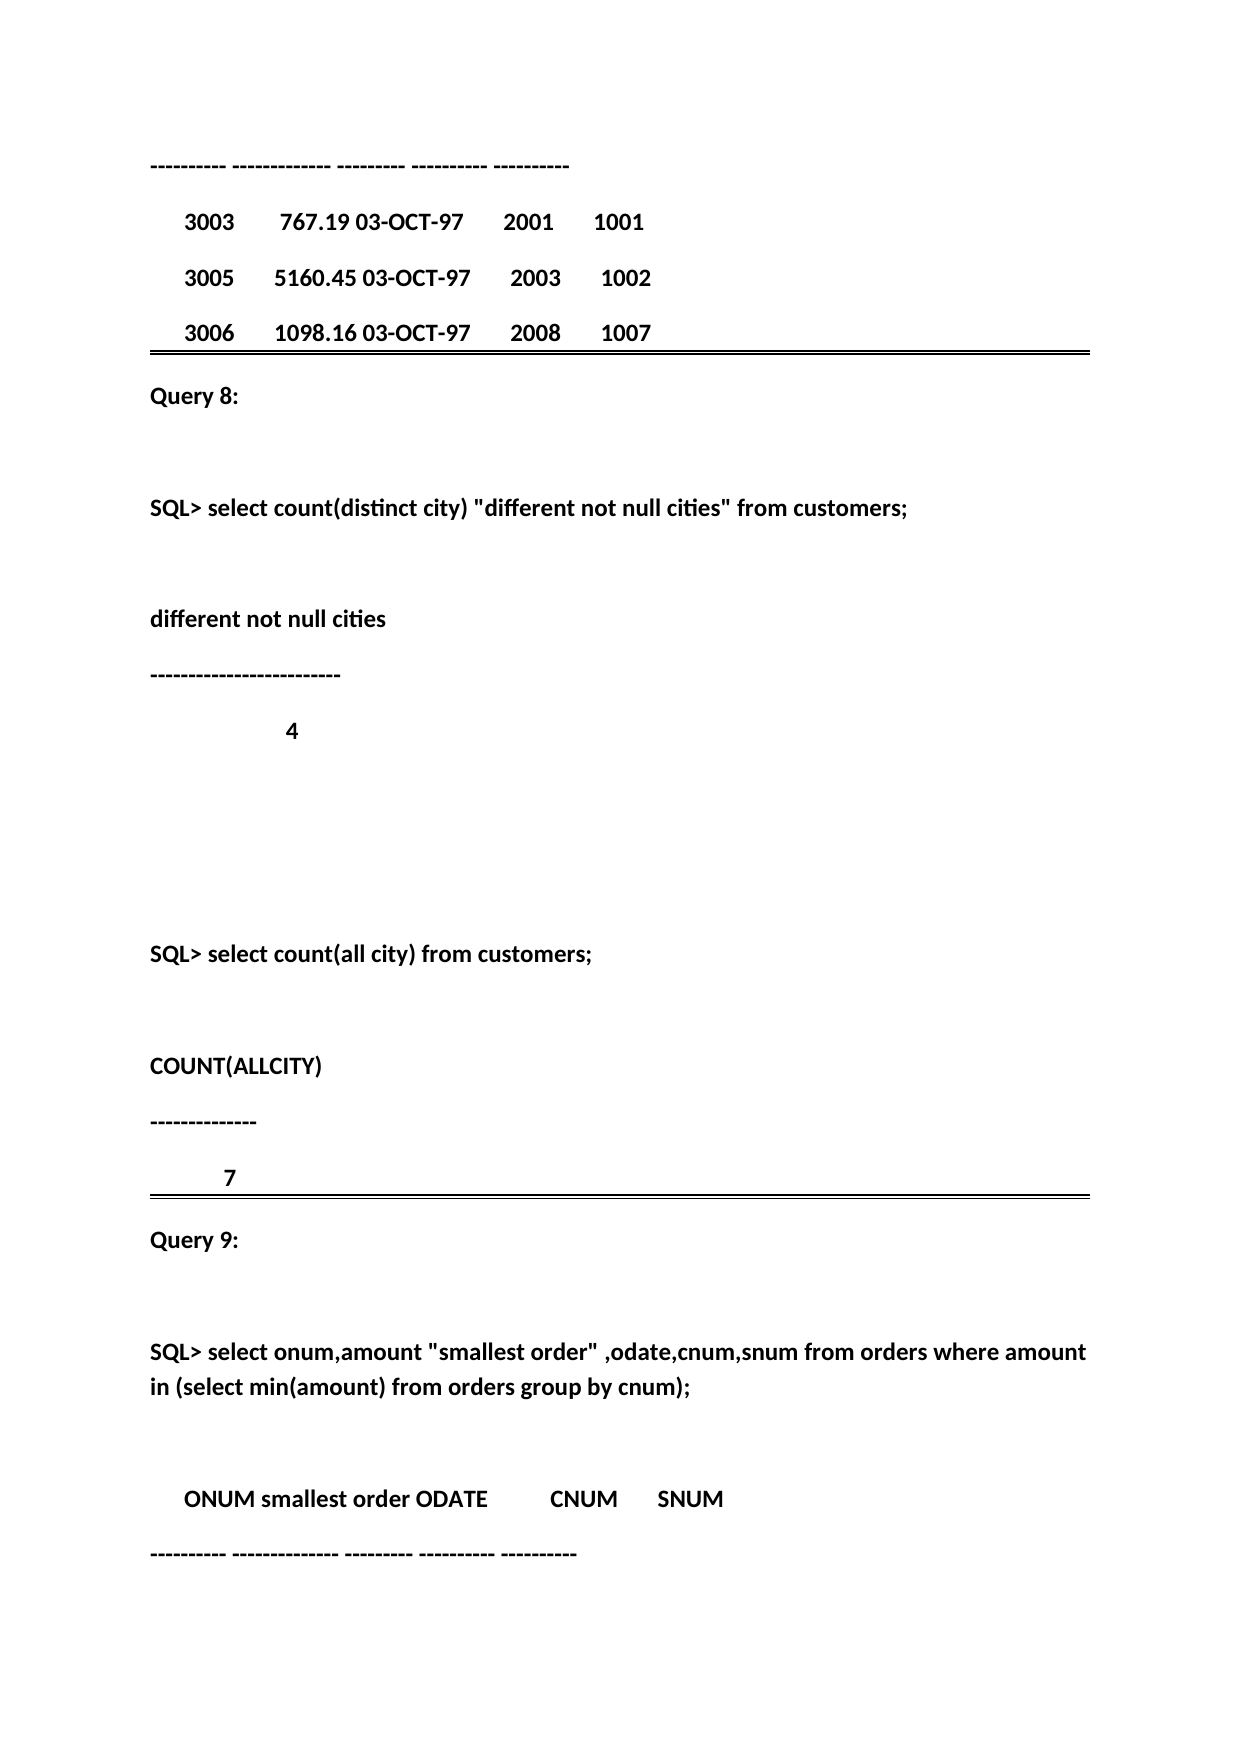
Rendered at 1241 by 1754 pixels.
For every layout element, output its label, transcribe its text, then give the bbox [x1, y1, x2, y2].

text ---------- ------------- --------- ---------- ---------- [150, 150, 1090, 181]
text different not null cities [150, 603, 1090, 634]
text COUNT(ALLCITY) [150, 1050, 1090, 1081]
text -------------- [150, 1106, 1090, 1136]
text 4 [150, 715, 1090, 746]
text SQL> select onum,amount "smallest order" ,odate,cnum,snum from orders where amount in (select min(amount) from orders group by cnum); [150, 1336, 1090, 1402]
text 3003 767.19 03-OCT-97 2001 1001 [150, 206, 1090, 236]
text 3006 1098.16 03-OCT-97 2008 1007 [150, 317, 1090, 350]
text ONUM smallest order ODATE CNUM SNUM [150, 1483, 1090, 1513]
text SQL> select count(distinct city) "different not null cities" from customers; [150, 492, 1090, 522]
text Query 8: [150, 380, 1090, 411]
text 3005 5160.45 03-OCT-97 2003 1002 [150, 262, 1090, 292]
text ---------- -------------- --------- ---------- ---------- [150, 1538, 1090, 1569]
text SQL> select count(all city) from customers; [150, 938, 1090, 969]
text Query 9: [150, 1224, 1090, 1255]
text ------------------------- [150, 659, 1090, 690]
text 7 [150, 1162, 1090, 1194]
